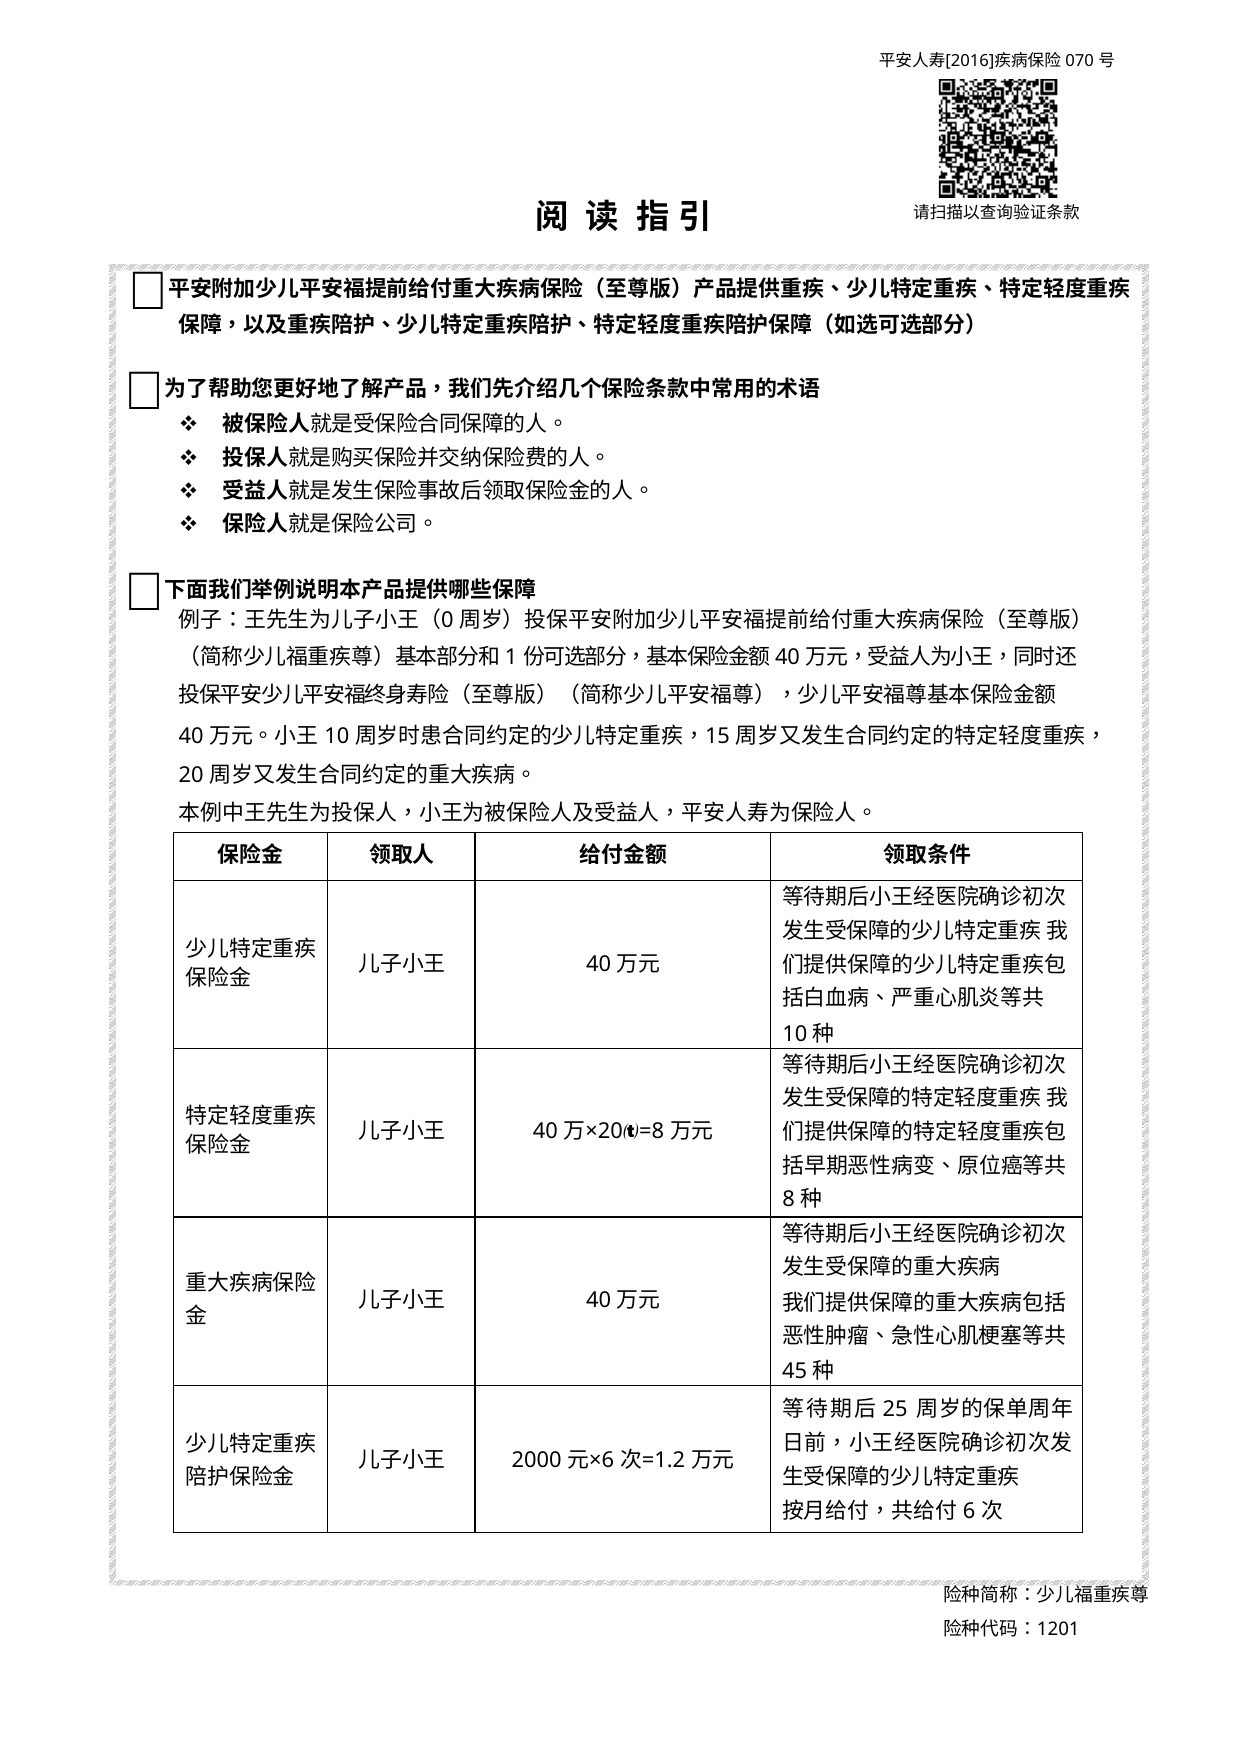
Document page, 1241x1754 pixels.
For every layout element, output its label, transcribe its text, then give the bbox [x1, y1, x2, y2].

picture [109, 264, 1149, 1586]
table_cell 40 万×20=8 万元 [476, 1049, 770, 1216]
table_header 领取人 [328, 833, 474, 880]
table_cell 40 万元 [476, 881, 770, 1048]
table_cell 儿子小王 [328, 1386, 474, 1532]
text 请扫描以查询验证条款 [913, 201, 1161, 223]
table_cell 少儿特定重疾陪护保险金 [174, 1386, 327, 1532]
list 受益人就是发生保险事故后领取保险金的人。 [178, 475, 1161, 505]
table_header 给付金额 [476, 833, 770, 880]
table_cell 等待期后小王经医院确诊初次发生受保障的重大疾病 我们提供保障的重大疾病包括恶性肿瘤、急性心肌梗塞等共 45 种 [771, 1218, 1082, 1385]
text 20 周岁又发生合同约定的重大疾病。 [178, 759, 1161, 788]
list 保险人就是保险公司。 [178, 508, 1161, 538]
table_header 保险金 [174, 833, 327, 880]
table_cell 儿子小王 [328, 1049, 474, 1216]
table_cell 儿子小王 [328, 881, 474, 1048]
table_cell 等待期后25 周岁的保单周年日前，小王经医院确诊初次发生受保障的少儿特定重疾 按月给付，共给付 6 次 [771, 1386, 1082, 1532]
table_cell 儿子小王 [328, 1218, 474, 1385]
text 40 万元。小王 10 周岁时患合同约定的少儿特定重疾，15 周岁又发生合同约定的特定轻度重疾， [178, 720, 1161, 750]
table_cell 40 万元 [476, 1218, 770, 1385]
list 被保险人就是受保险合同保障的人。 [178, 407, 1161, 438]
text （简称少儿福重疾尊）基本部分和 1 份可选部分，基本保险金额 40 万元，受益人为小王，同时还投保平安少儿平安福终身寿险（至尊版）（简称少儿平安福尊），少儿平安福尊基本保险金额 [178, 641, 1080, 709]
table_cell 2000 元×6 次=1.2 万元 [476, 1386, 770, 1532]
table_cell 等待期后小王经医院确诊初次发生受保障的特定轻度重疾 我们提供保障的特定轻度重疾包括早期恶性病变、原位癌等共 8 种 [771, 1049, 1082, 1216]
table_cell 特定轻度重疾保险金 [174, 1049, 327, 1216]
subtitle 下面我们举例说明本产品提供哪些保障 [123, 552, 1161, 609]
text 保障，以及重疾陪护、少儿特定重疾陪护、特定轻度重疾陪护保障（如选可选部分） [178, 308, 1161, 338]
table_cell 重大疾病保险金 [174, 1218, 327, 1385]
picture [1139, 264, 1149, 308]
subtitle 阅 读 指 引 [98, 186, 711, 239]
subtitle 平安附加少儿平安福提前给付重大疾病保险（至尊版）产品提供重疾、少儿特定重疾、特定轻度重疾 [118, 253, 1139, 308]
text 例子：王先生为儿子小王（0 周岁）投保平安附加少儿平安福提前给付重大疾病保险（至尊版） [178, 609, 1161, 632]
picture [938, 79, 1058, 198]
text 为了帮助您更好地了解产品，我们先介绍几个保险条款中常用的术语 [123, 352, 1161, 407]
text 险种简称：少儿福重疾尊险种代码：1201 [943, 1582, 1149, 1641]
table_header 领取条件 [771, 833, 1082, 880]
list 投保人就是购买保险并交纳保险费的人。 [178, 442, 1161, 471]
table_cell 少儿特定重疾保险金 [174, 881, 327, 1048]
table_cell 等待期后小王经医院确诊初次发生受保障的少儿特定重疾 我们提供保障的少儿特定重疾包括白血病、严重心肌炎等共 10 种 [771, 881, 1082, 1048]
text 本例中王先生为投保人，小王为被保险人及受益人，平安人寿为保险人。 [178, 797, 1161, 827]
text 平安人寿[2016]疾病保险 070 号 [98, 48, 1115, 71]
